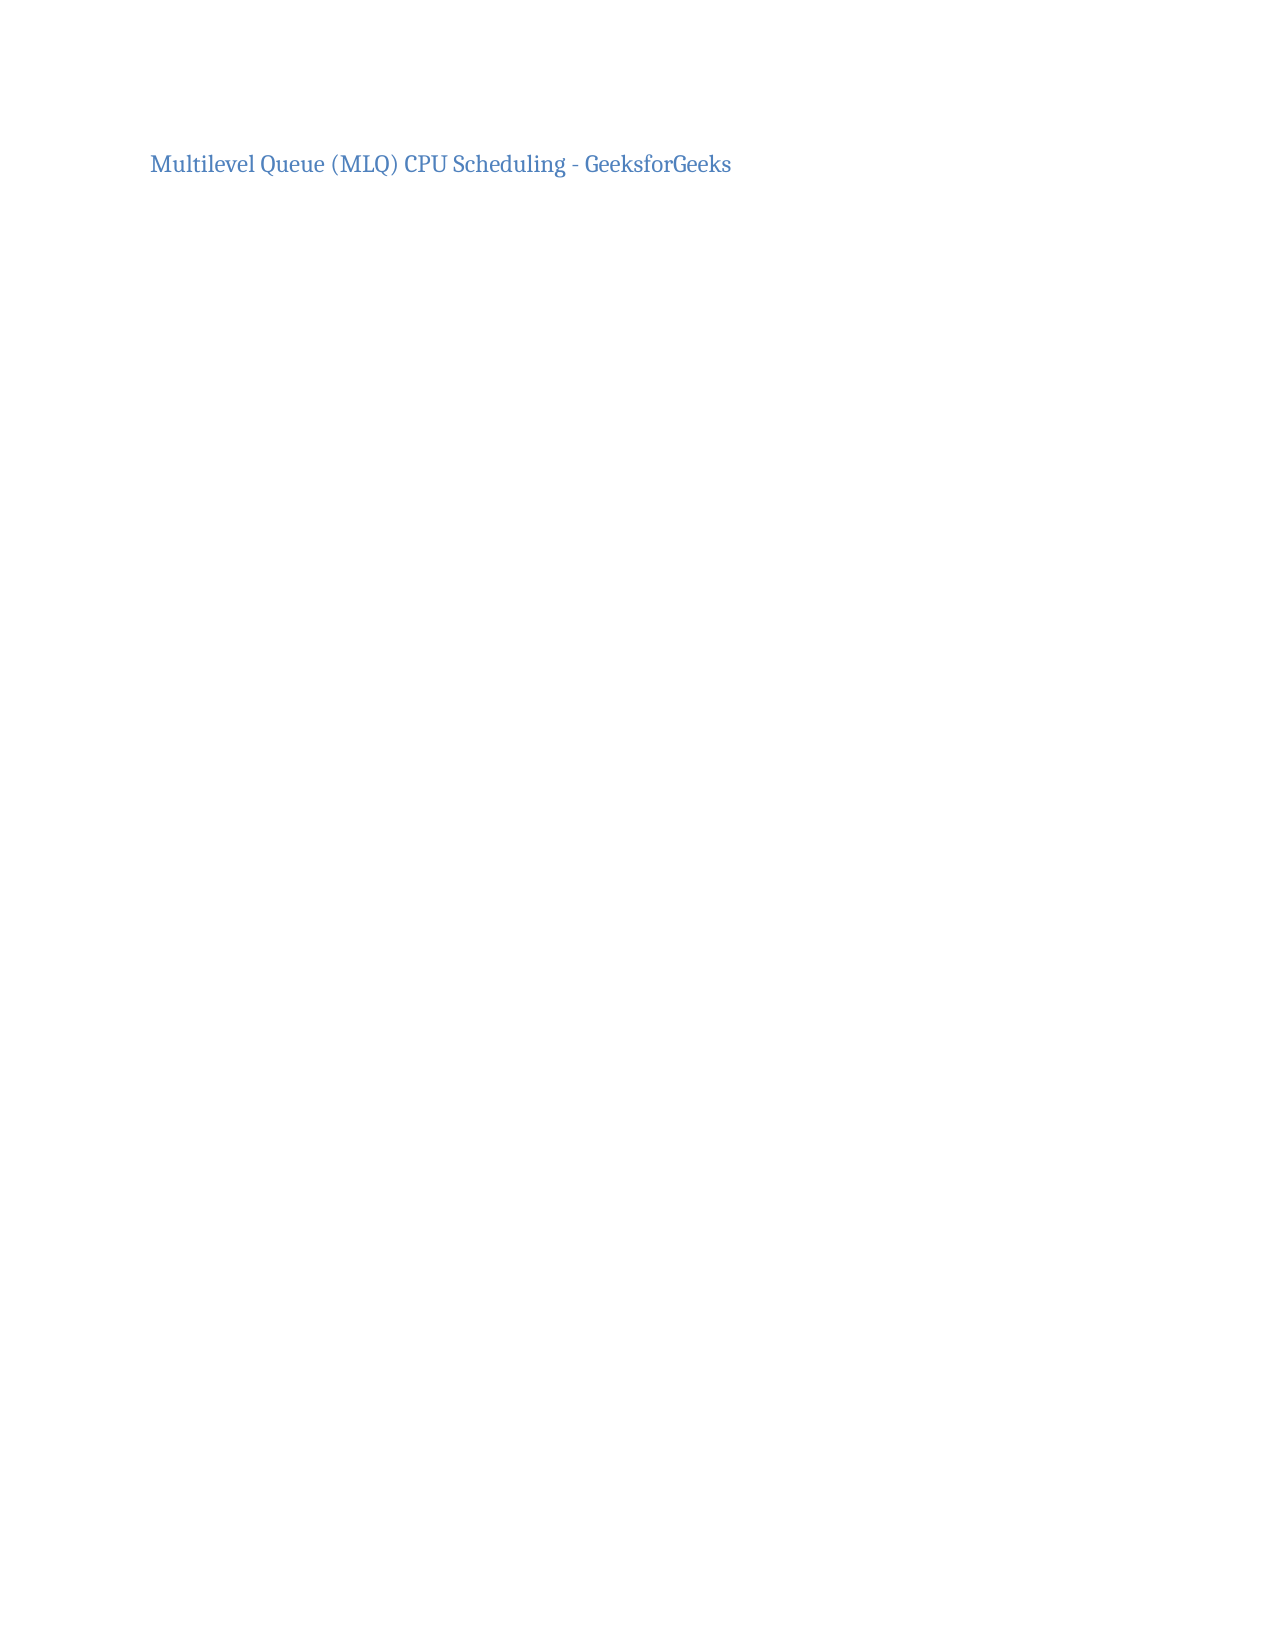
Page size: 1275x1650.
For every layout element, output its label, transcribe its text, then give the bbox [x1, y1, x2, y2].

text Multilevel Queue (MLQ) CPU Scheduling - GeeksforGeeks [150, 150, 1125, 179]
